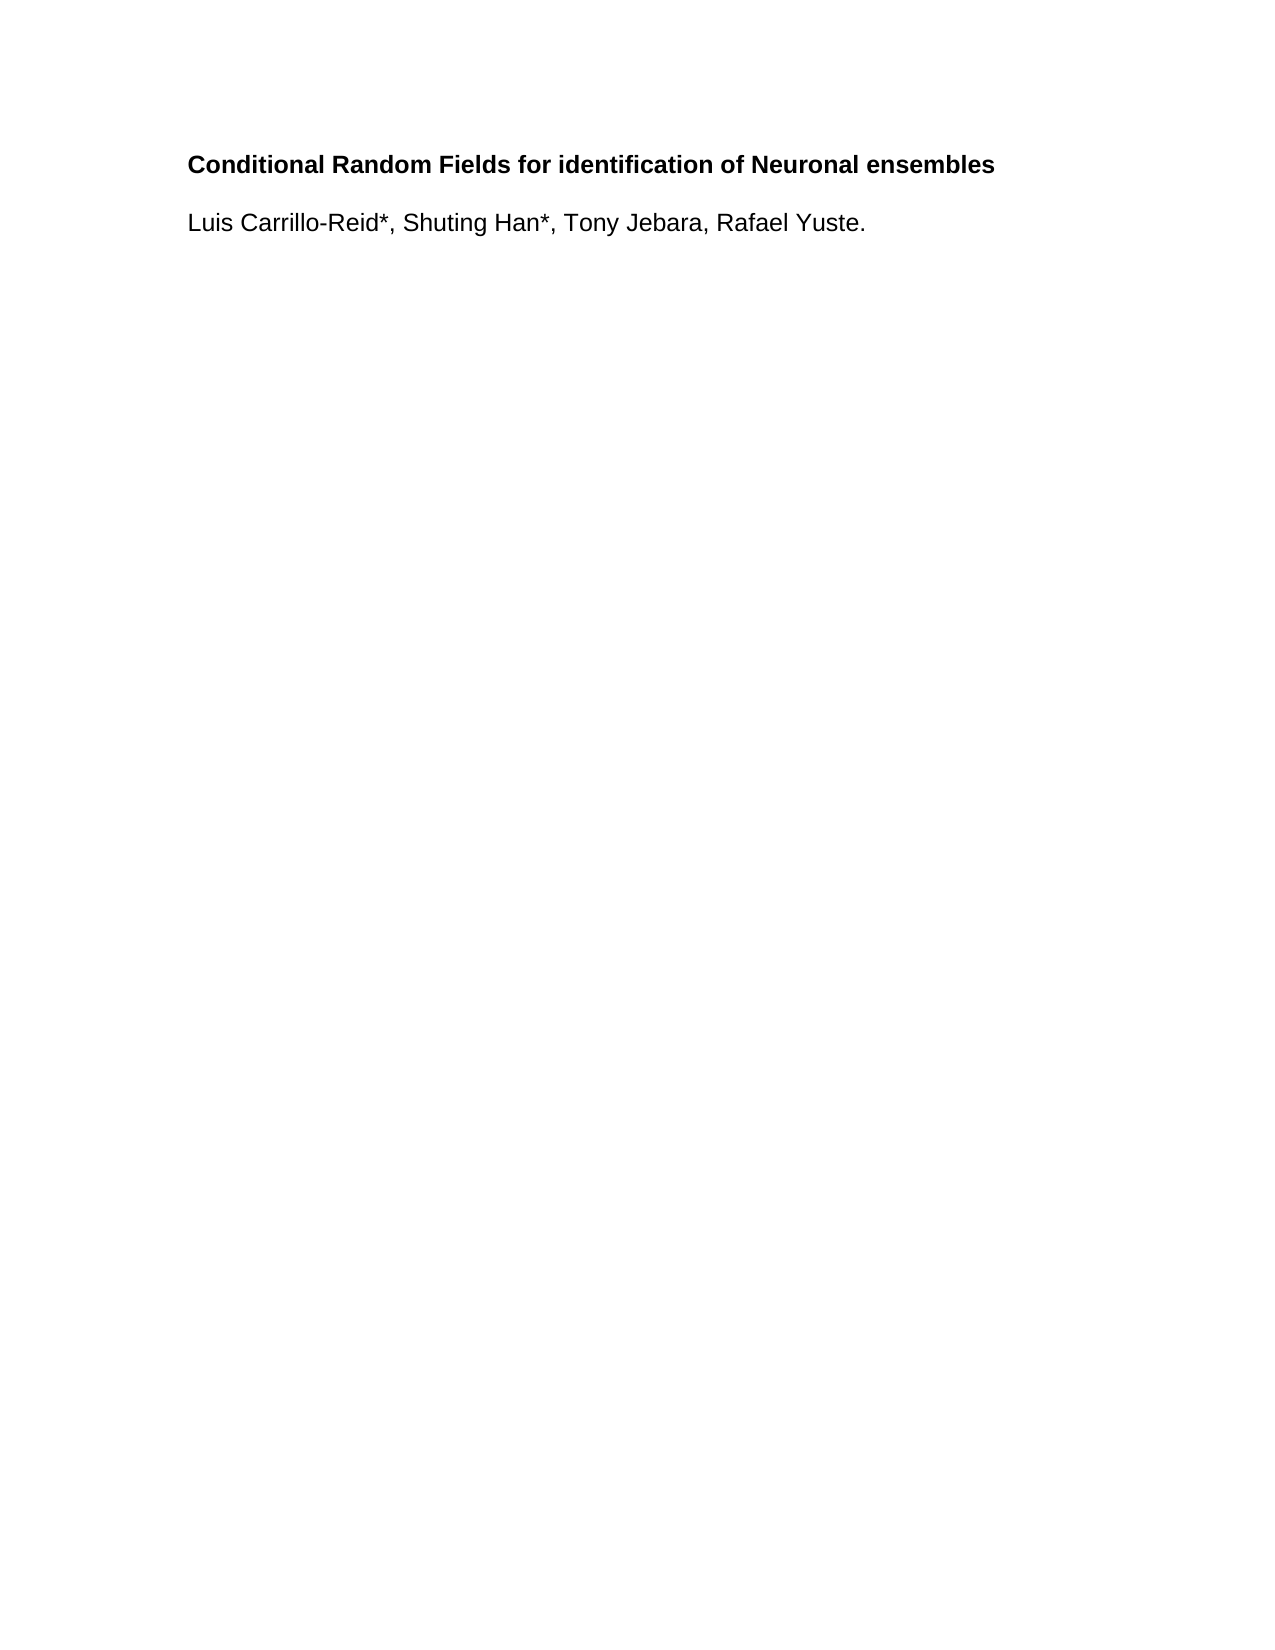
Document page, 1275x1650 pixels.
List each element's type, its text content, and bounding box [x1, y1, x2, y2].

text Luis Carrillo-Reid*, Shuting Han*, Tony Jebara, Rafael Yuste. [187, 207, 1087, 236]
text Conditional Random Fields for identification of Neuronal ensembles [187, 150, 1087, 179]
